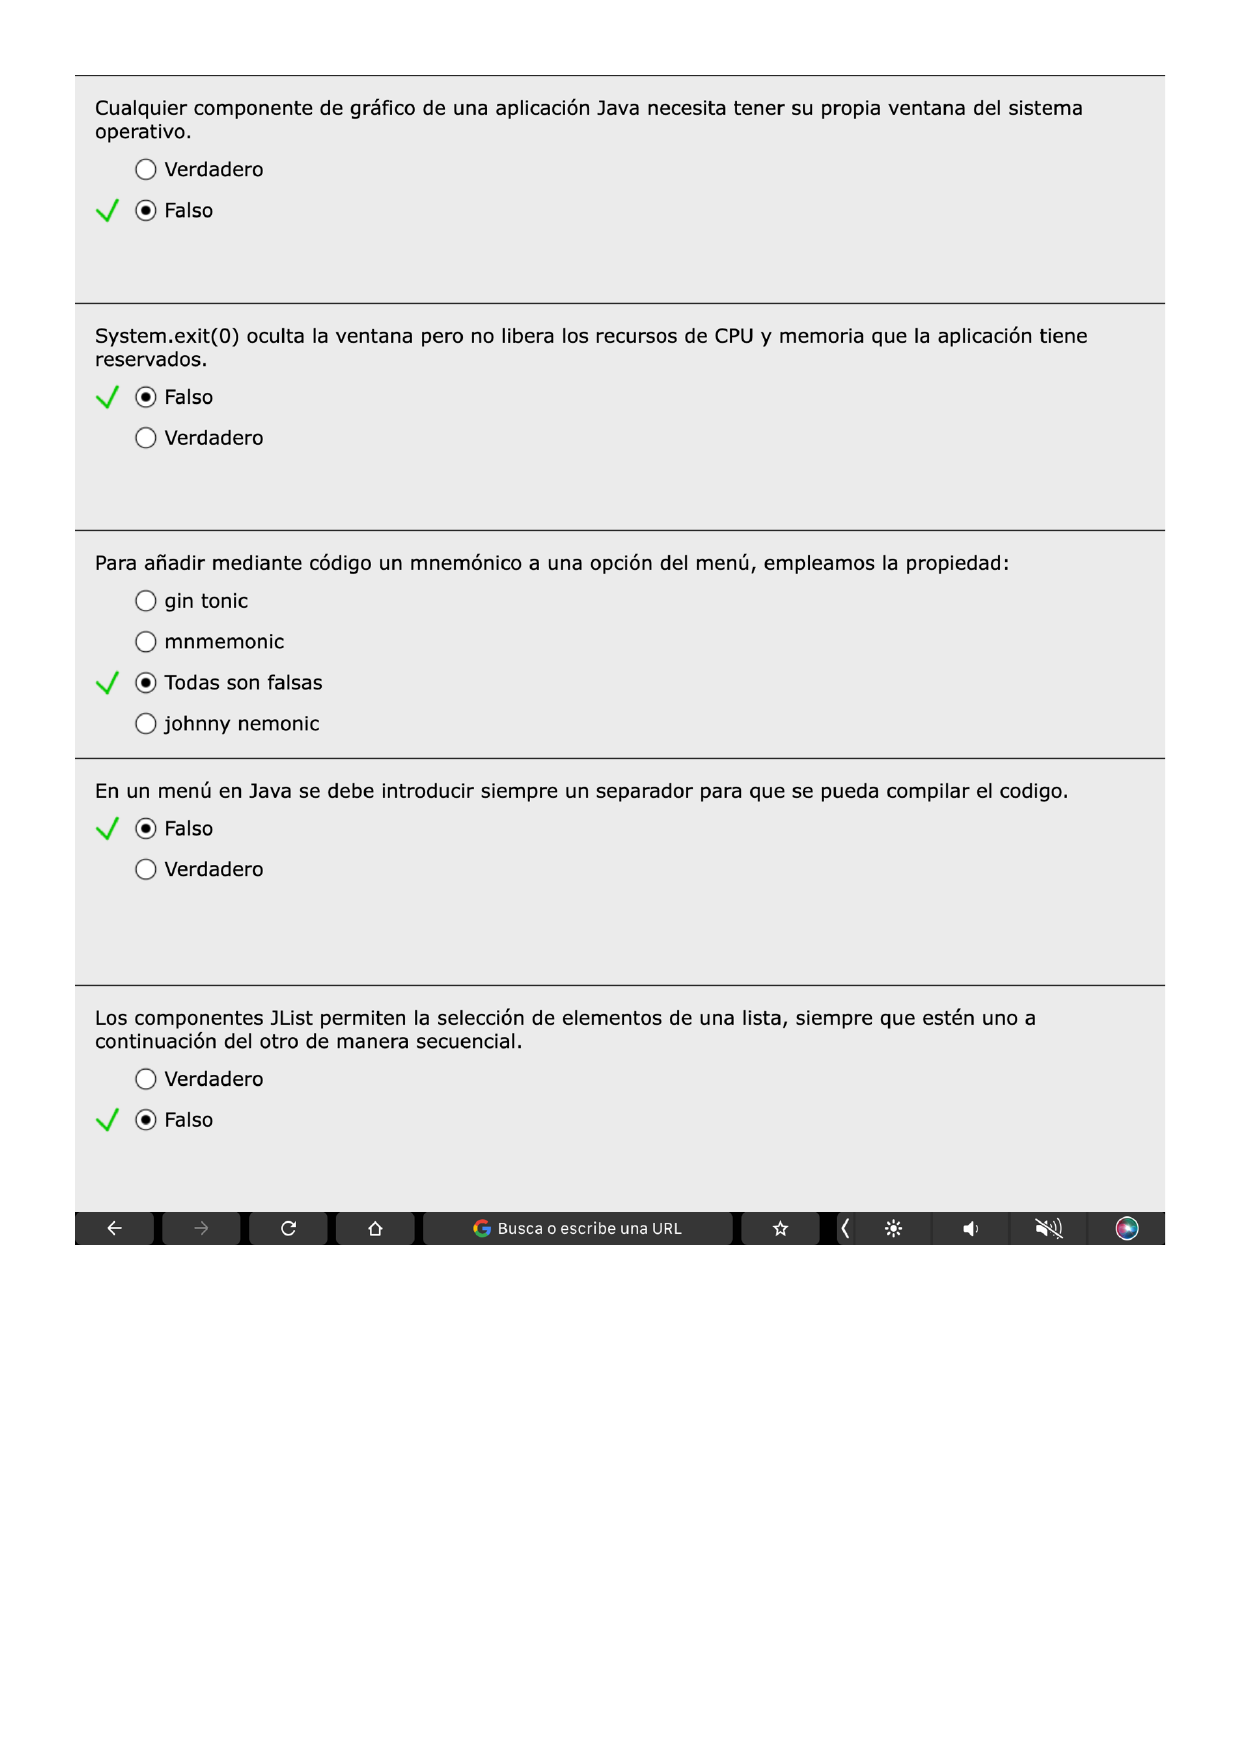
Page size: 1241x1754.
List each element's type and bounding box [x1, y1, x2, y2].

picture [75, 75, 1166, 1245]
